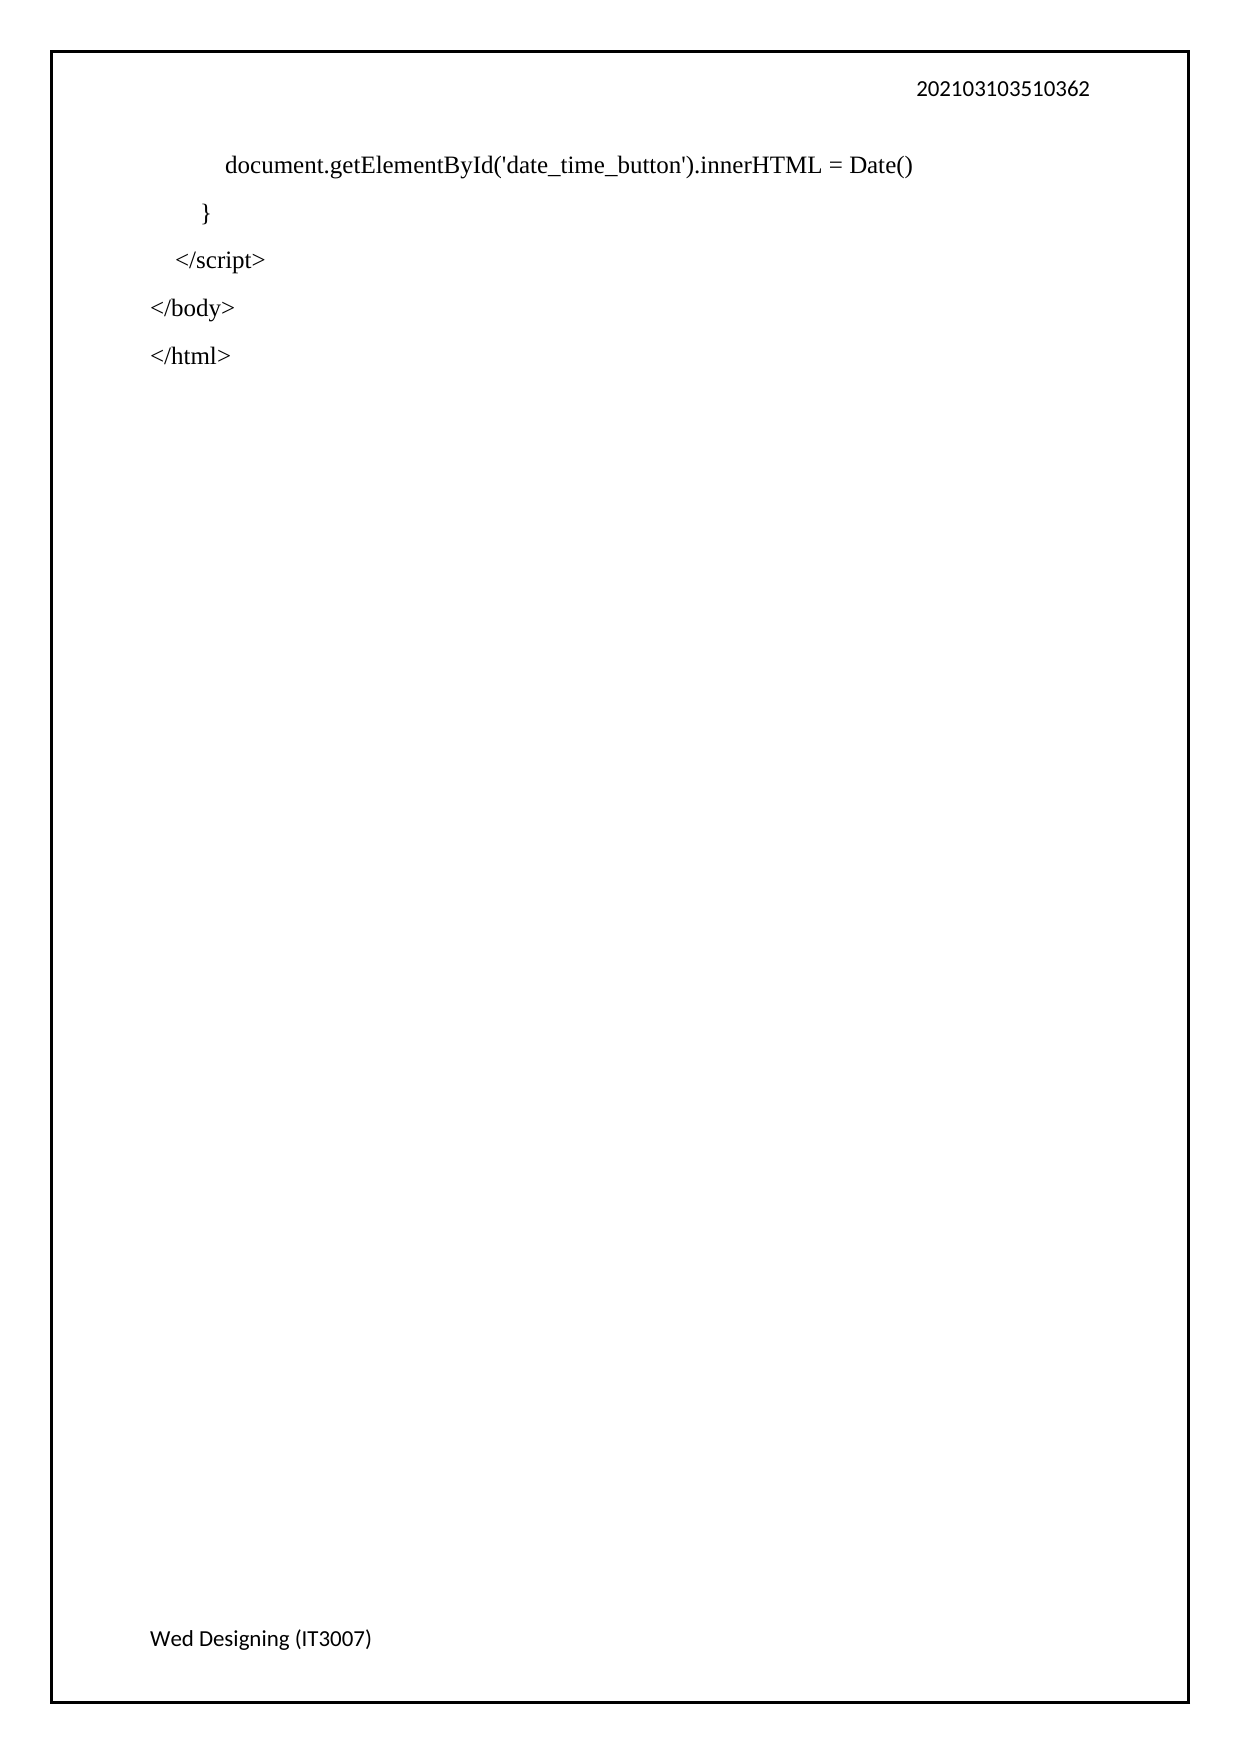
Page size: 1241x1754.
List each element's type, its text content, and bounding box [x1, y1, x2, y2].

text </html> [150, 341, 1090, 369]
text document.getElementById('date_time_button').innerHTML = Date() [150, 150, 1090, 179]
text </body> [150, 293, 1090, 322]
text </script> [150, 245, 1090, 274]
text } [150, 198, 1090, 226]
